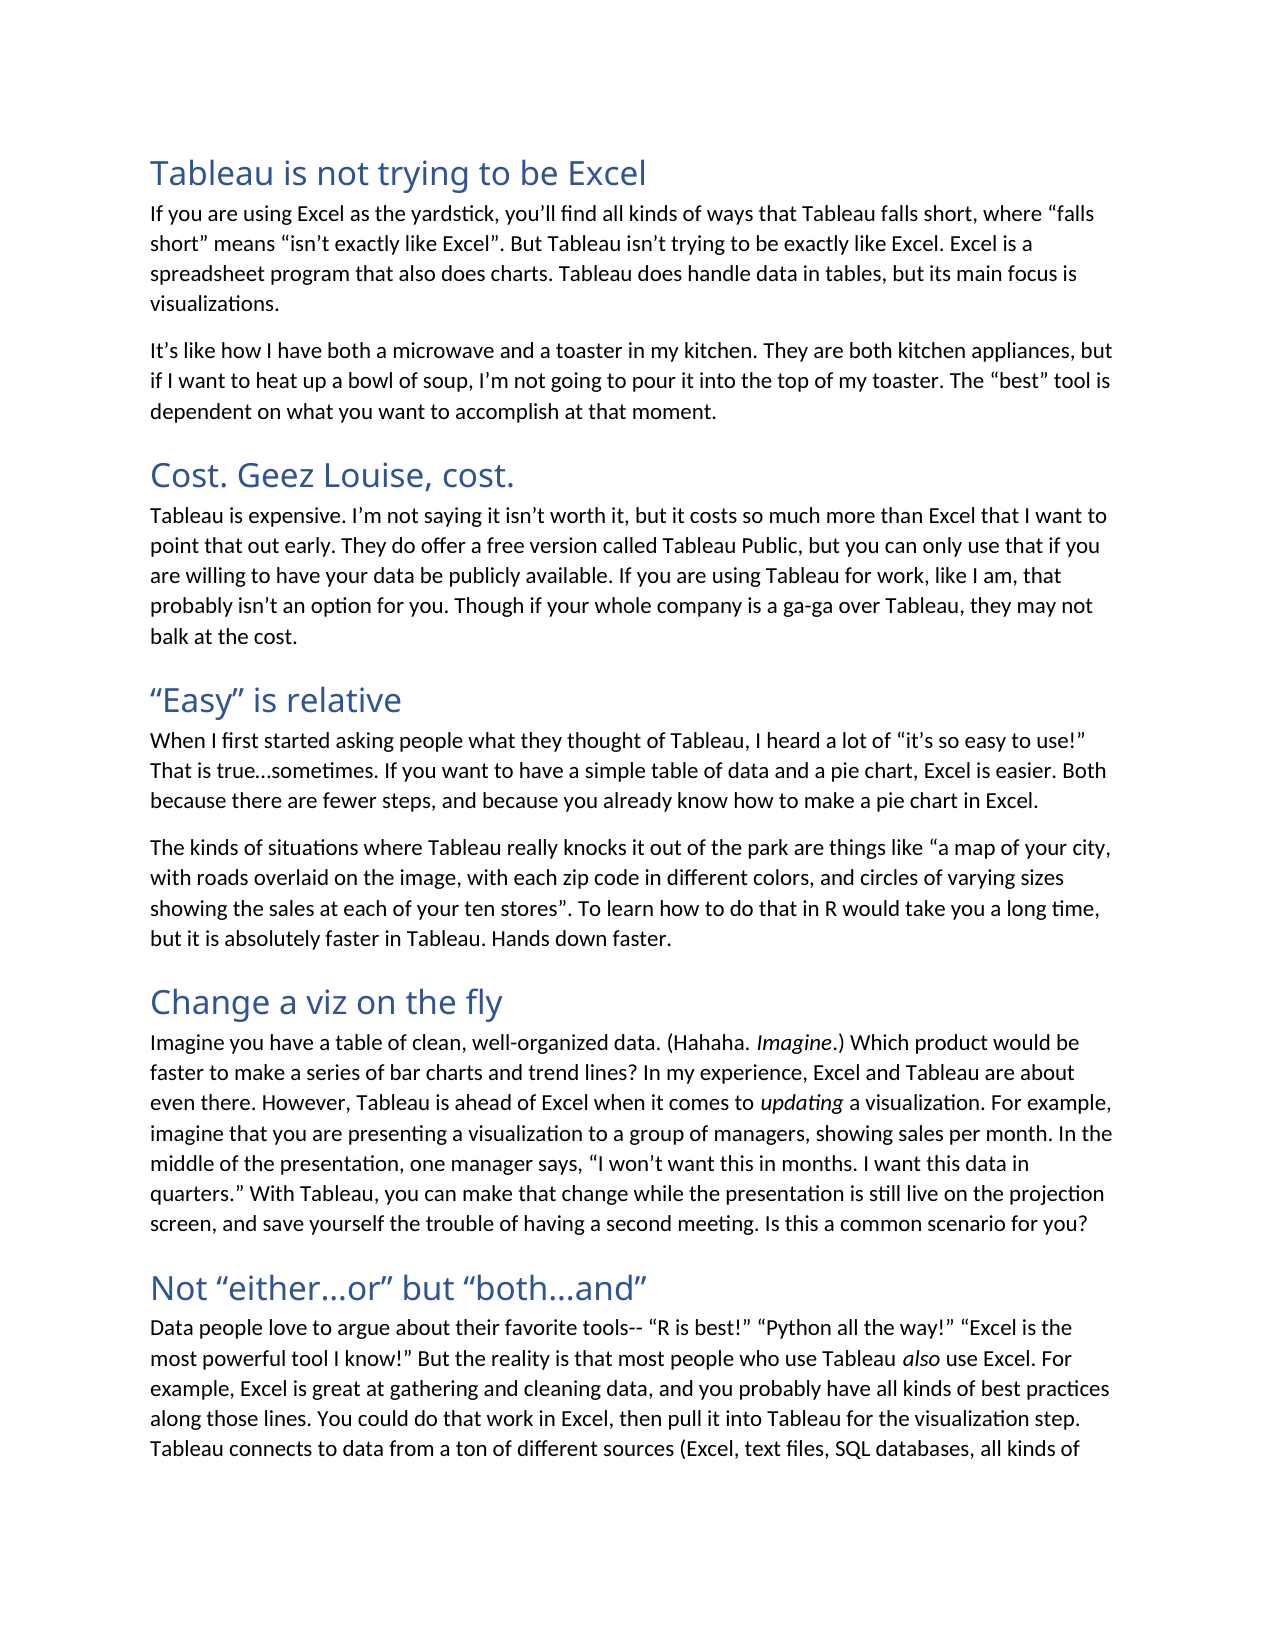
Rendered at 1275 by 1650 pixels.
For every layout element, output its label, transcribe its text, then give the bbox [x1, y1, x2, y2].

text The kinds of situations where Tableau really knocks it out of the park are things like “a map of your city, with roads overlaid on the image, with each zip code in different colors, and circles of varying sizes showing the sales at each of your ten stores”. To learn how to do that in R would take you a long time, but it is absolutely faster in Tableau. Hands down faster. [150, 833, 1125, 952]
subtitle Cost. Geez Louise, cost. [150, 452, 1125, 497]
subtitle “Easy” is relative [150, 677, 1125, 722]
subtitle Tableau is not trying to be Excel [150, 150, 1125, 195]
text If you are using Excel as the yardstick, you’ll find all kinds of ways that Tableau falls short, where “falls short” means “isn’t exactly like Excel”. But Tableau isn’t trying to be exactly like Excel. Excel is a spreadsheet program that also does charts. Tableau does handle data in tables, but its main focus is visualizations. [150, 199, 1125, 318]
text It’s like how I have both a microwave and a toaster in my kitchen. They are both kitchen appliances, but if I want to heat up a bowl of soup, I’m not going to pour it into the top of my toaster. The “best” tool is dependent on what you want to accomplish at that moment. [150, 336, 1125, 425]
text Tableau is expensive. I’m not saying it isn’t worth it, but it costs so much more than Excel that I want to point that out early. They do offer a free version called Tableau Public, but you can only use that if you are willing to have your data be publicly available. If you are using Tableau for work, like I am, that probably isn’t an option for you. Though if your whole company is a ga-ga over Tableau, they may not balk at the cost. [150, 501, 1125, 650]
subtitle Not “either…or” but “both…and” [150, 1264, 1125, 1310]
subtitle Change a viz on the fly [150, 979, 1125, 1024]
text When I first started asking people what they thought of Tableau, I heard a lot of “it’s so easy to use!” That is true…sometimes. If you want to have a simple table of data and a pie chart, Excel is easier. Both because there are fewer steps, and because you already know how to make a pie chart in Excel. [150, 726, 1125, 814]
text Imagine you have a table of clean, well-organized data. (Hahaha. Imagine.) Which product would be faster to make a series of bar charts and trend lines? In my experience, Excel and Tableau are about even there. However, Tableau is ahead of Excel when it comes to updating a visualization. For example, imagine that you are presenting a visualization to a group of managers, showing sales per month. In the middle of the presentation, one manager says, “I won’t want this in months. I want this data in quarters.” With Tableau, you can make that change while the presentation is still live on the projection screen, and save yourself the trouble of having a second meeting. Is this a common scenario for you? [150, 1028, 1125, 1237]
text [150, 1313, 1125, 1462]
